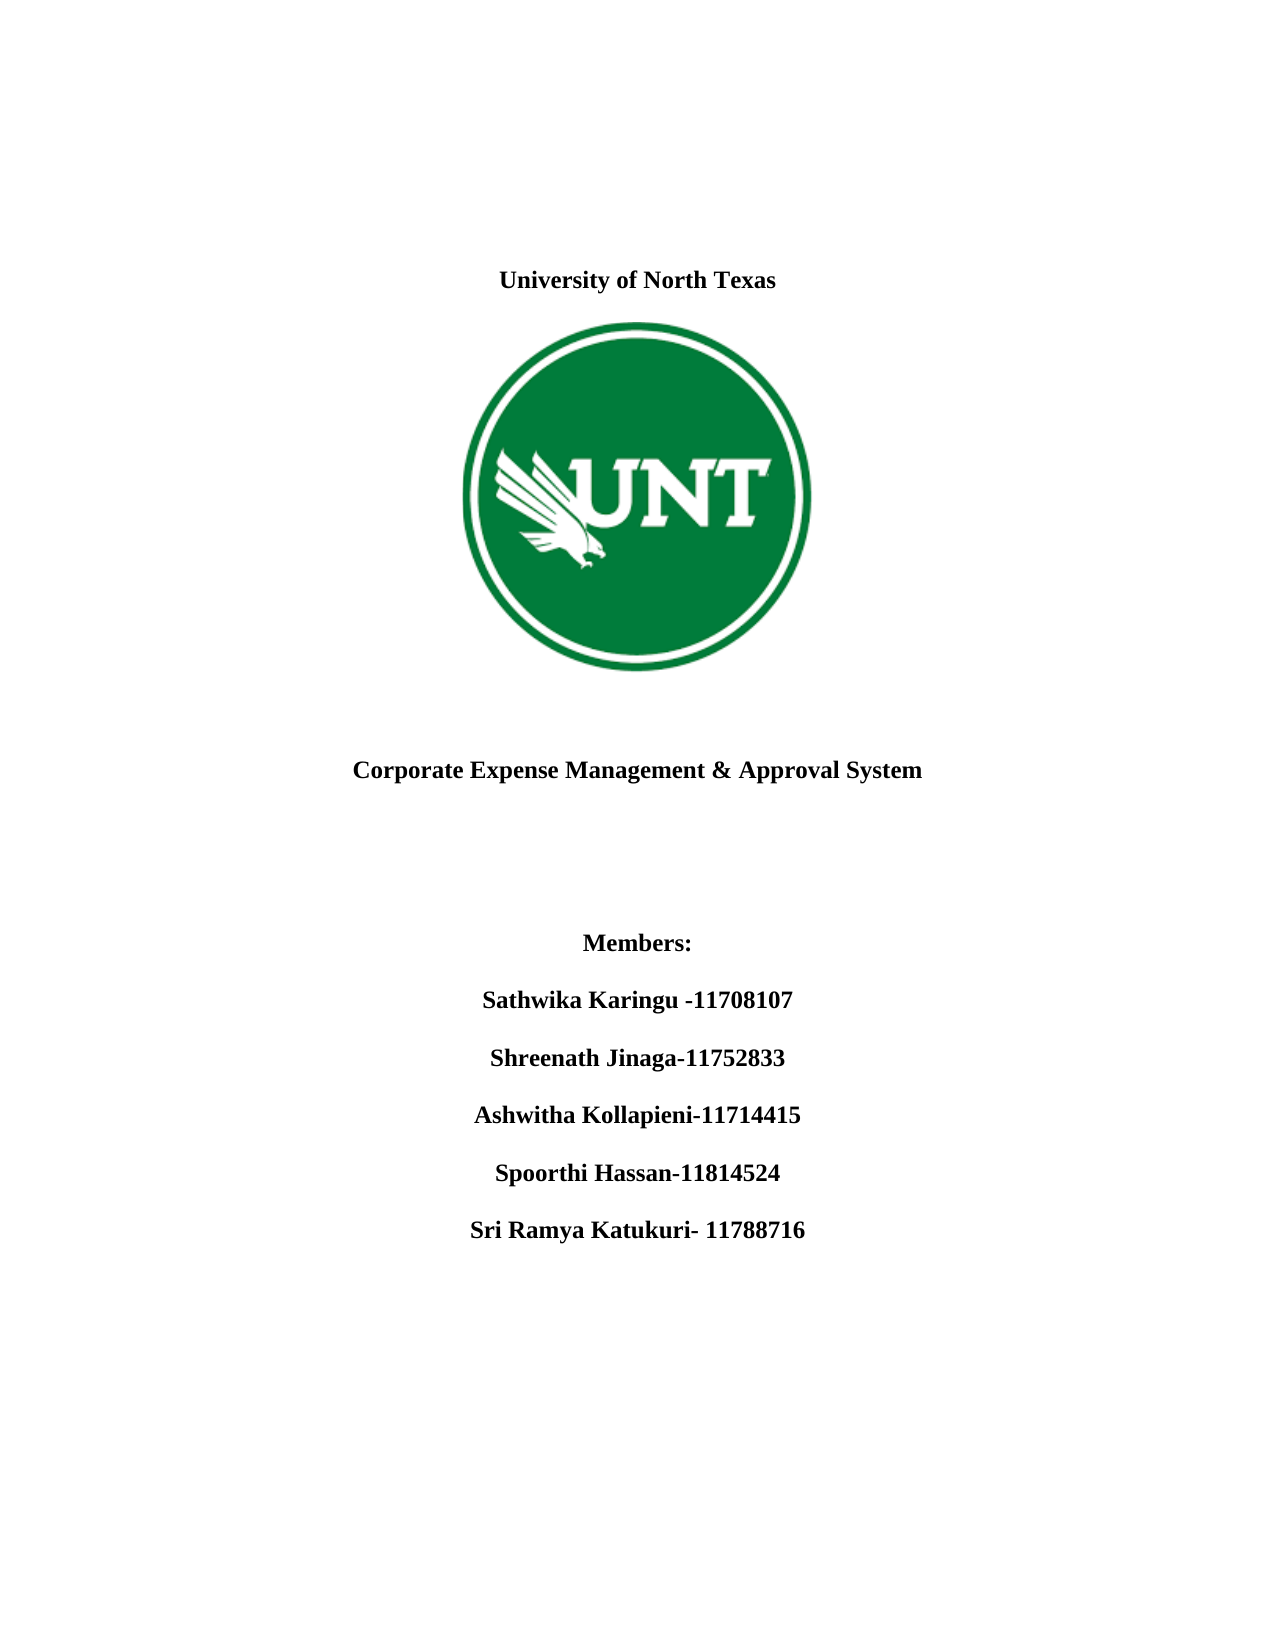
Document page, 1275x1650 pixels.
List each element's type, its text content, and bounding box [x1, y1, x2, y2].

text Corporate Expense Management & Approval System [150, 755, 1125, 784]
text University of North Texas [150, 265, 1125, 294]
text Members: Sathwika Karingu -11708107 Shreenath Jinaga-11752833 Ashwitha Kollapieni-11714415 Spoorthi Hassan-11814524 Sri Ramya Katukuri- 11788716 [150, 928, 1125, 1295]
picture [462, 322, 813, 673]
